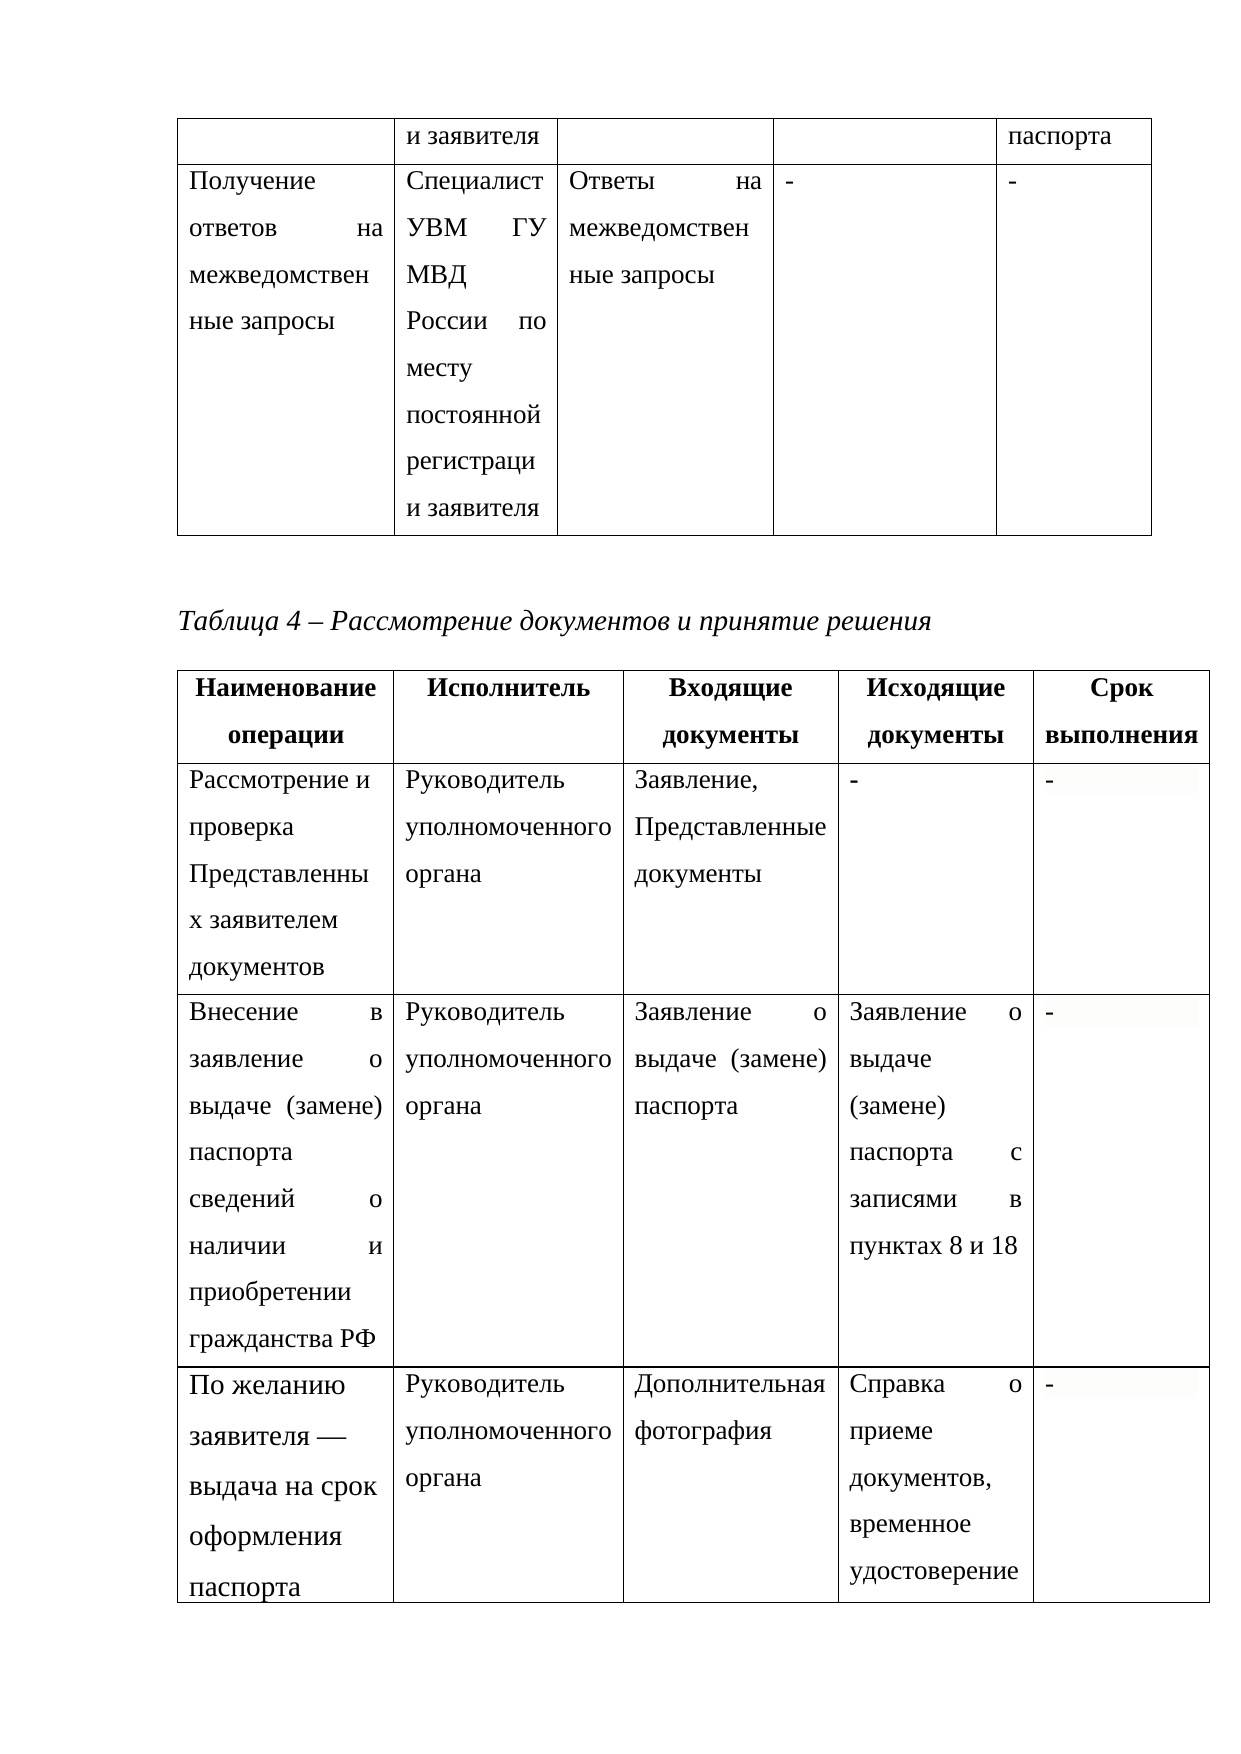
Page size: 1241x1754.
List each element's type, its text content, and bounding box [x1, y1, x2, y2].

table_cell - [1034, 1368, 1209, 1602]
table_cell - [997, 165, 1151, 535]
table_cell Руководитель уполномоченного органа [394, 764, 623, 994]
table_cell Ответы на межведомственные запросы [558, 165, 773, 535]
table_cell Специалист УВМ ГУ МВД России по месту постоянной регистрации заявителя [395, 165, 557, 535]
table_cell Заявление, Представленные документы [624, 764, 838, 994]
table_header Наименование операции [178, 671, 393, 762]
table_cell Руководитель уполномоченного органа [394, 995, 623, 1366]
table_header Исходящие документы [839, 671, 1033, 762]
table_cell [178, 119, 394, 163]
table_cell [178, 1368, 393, 1602]
table_header Срок выполнения [1034, 671, 1209, 762]
table_cell Заявление о выдаче (замене) паспорта [624, 995, 838, 1366]
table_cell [624, 1368, 838, 1602]
table_header Исполнитель [394, 671, 623, 762]
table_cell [394, 1368, 623, 1602]
table_cell - [1034, 995, 1209, 1366]
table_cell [395, 119, 557, 163]
table_header Входящие документы [624, 671, 838, 762]
table_cell - [1034, 764, 1209, 994]
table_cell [558, 119, 773, 163]
table_cell Получение ответов на межведомственные запросы [178, 165, 394, 535]
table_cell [839, 1368, 1033, 1602]
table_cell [774, 119, 996, 163]
table_cell - [839, 764, 1033, 994]
text Таблица 4 – Рассмотрение документов и принятие решения [177, 603, 1152, 637]
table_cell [997, 119, 1151, 163]
table_cell Рассмотрение и проверка Представленных заявителем документов [178, 764, 393, 994]
table_cell Заявление о выдаче (замене) паспорта с записями в пунктах 8 и 18 [839, 995, 1033, 1366]
table_cell - [774, 165, 996, 535]
table_cell Внесение в заявление о выдаче (замене) паспорта сведений о наличии и приобретении гражданства РФ [178, 995, 393, 1366]
